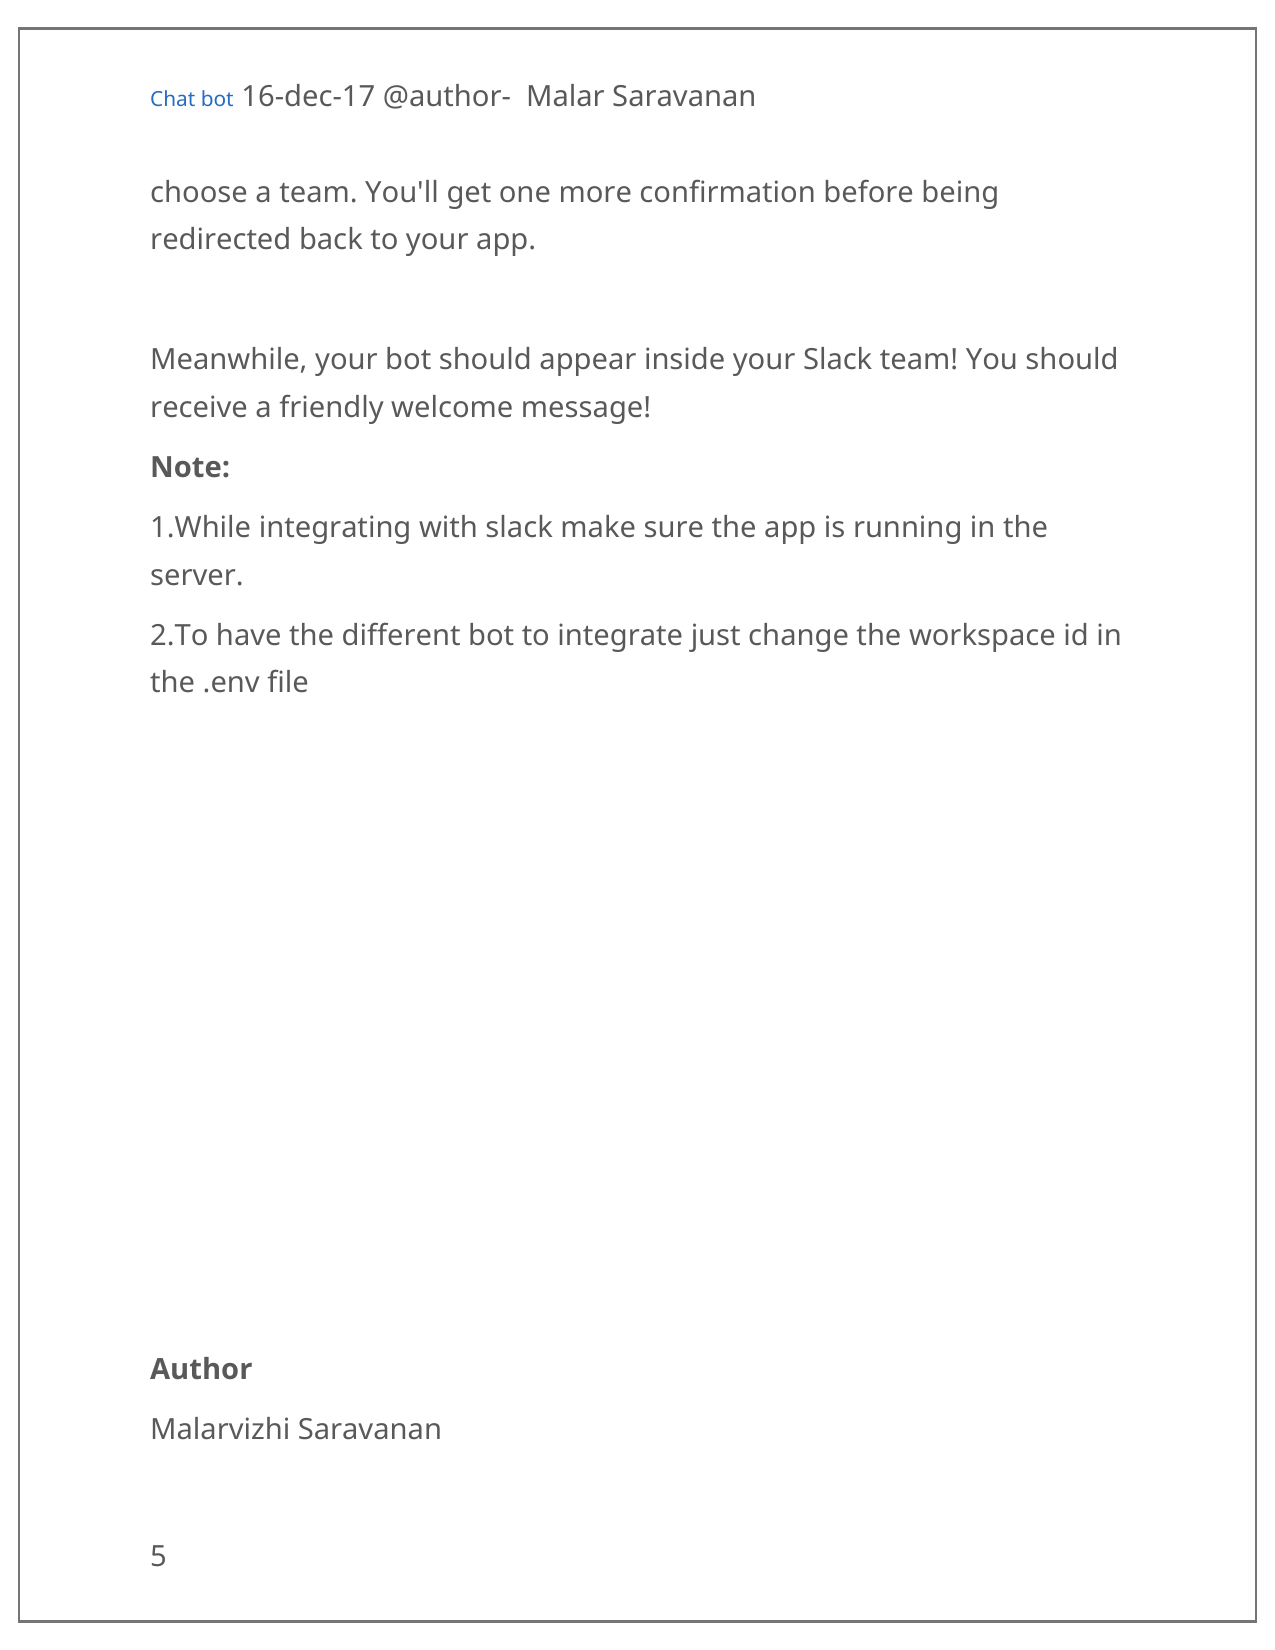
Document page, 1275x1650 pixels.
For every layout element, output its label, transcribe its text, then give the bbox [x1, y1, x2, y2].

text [150, 171, 1125, 258]
text 2.To have the different bot to integrate just change the workspace id in the .env file [150, 614, 1125, 701]
text 1.While integrating with slack make sure the app is running in the server. [150, 506, 1125, 594]
text Malarvizhi Saravanan [150, 1408, 1125, 1448]
text Note: [150, 446, 1125, 486]
text Author [150, 1348, 1125, 1388]
text Meanwhile, your bot should appear inside your Slack team! You should receive a friendly welcome message! [150, 339, 1125, 426]
